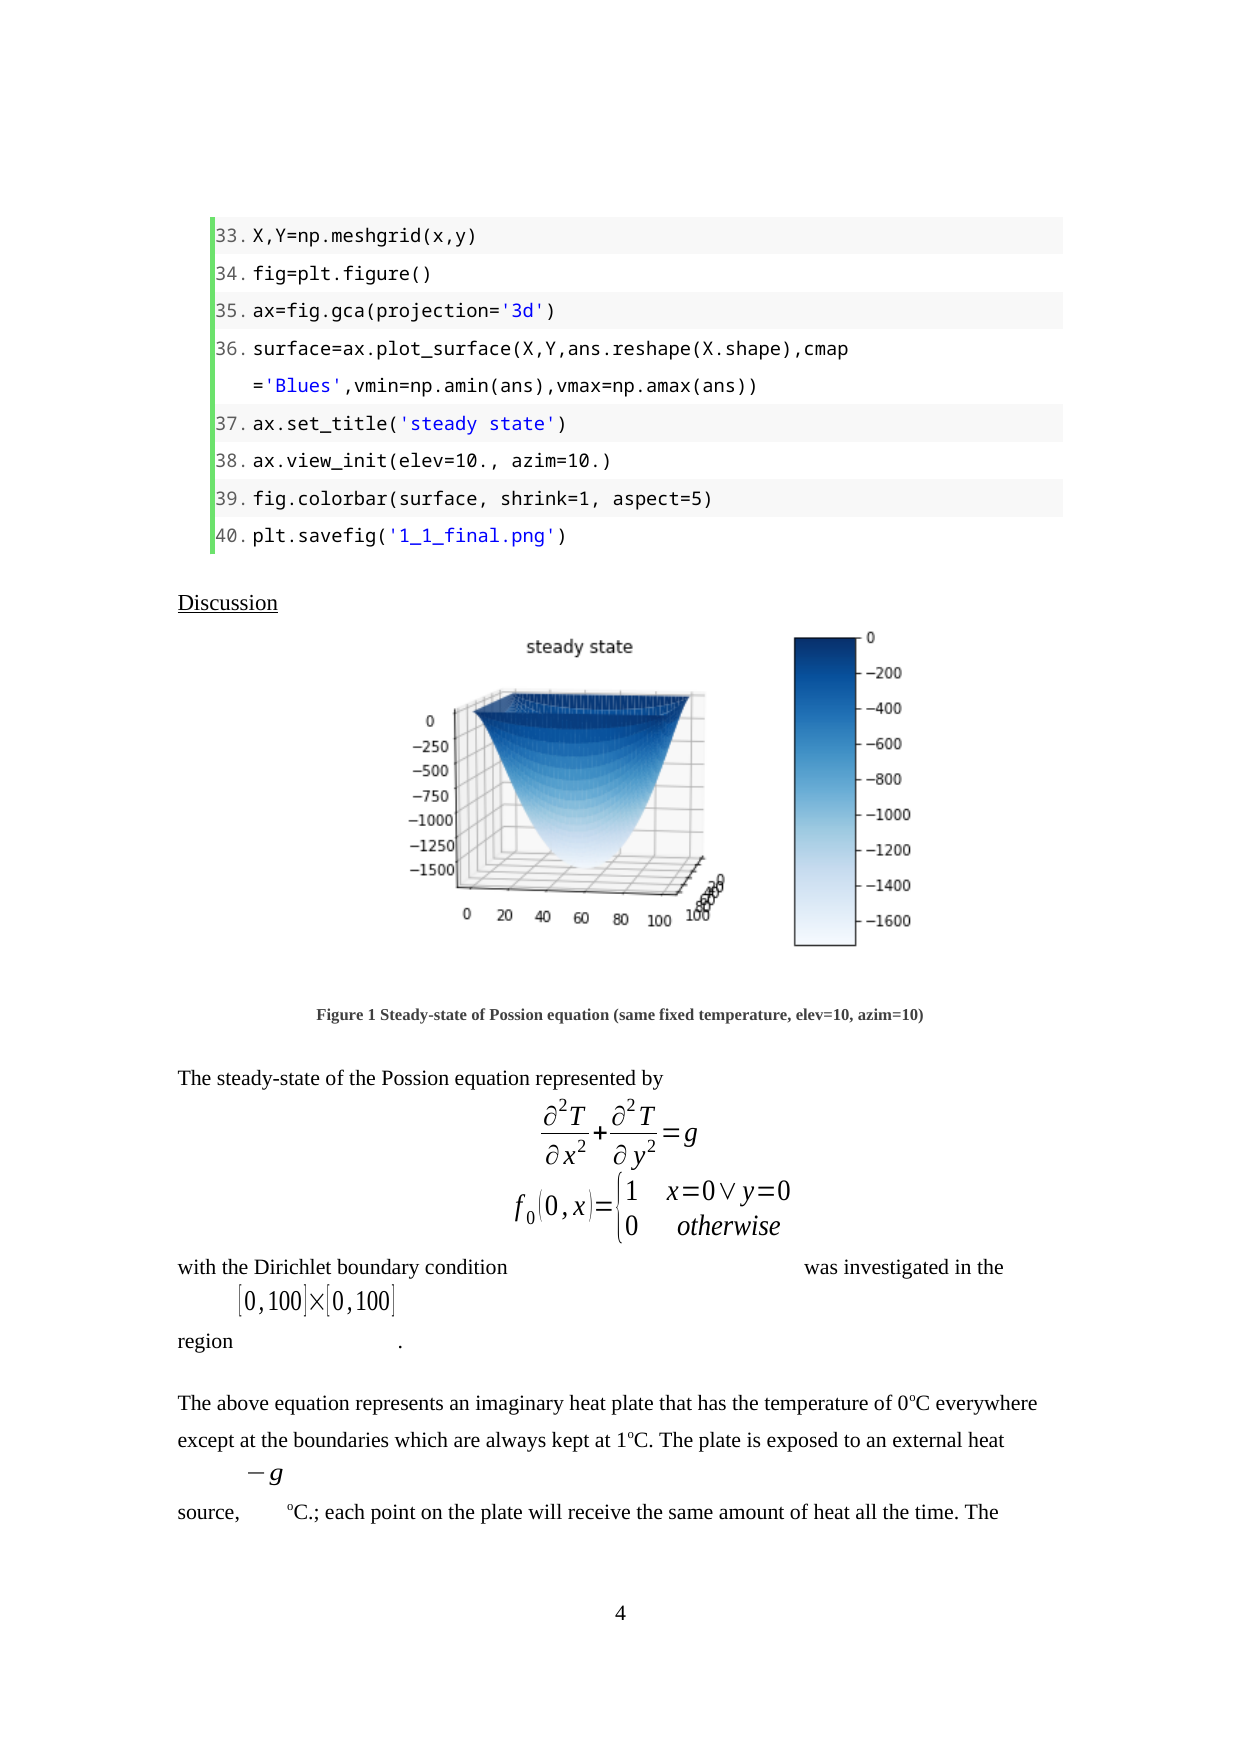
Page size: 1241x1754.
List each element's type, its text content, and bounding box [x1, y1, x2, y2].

list ax=fig.gca(projection='3d') [215, 292, 1063, 329]
subtitle Discussion [177, 583, 1063, 621]
list ax.set_title('steady state') [215, 404, 1063, 442]
list surface=ax.plot_surface(X,Y,ans.reshape(X.shape),cmap='Blues',vmin=np.amin(ans),vmax=np.amax(ans)) [215, 329, 1063, 404]
list X,Y=np.meshgrid(x,y) [215, 217, 1063, 254]
list ax.view_init(elev=10., azim=10.) [215, 442, 1063, 479]
list fig.colorbar(surface, shrink=1, aspect=5) [215, 479, 1063, 517]
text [177, 1383, 1063, 1533]
text with the Dirichlet boundary condition was investigated in the region . [177, 1171, 1063, 1358]
list fig=plt.figure() [215, 254, 1063, 292]
list plt.savefig('1_1_final.png') [215, 517, 1063, 554]
picture [314, 621, 926, 962]
text The steady-state of the Possion equation represented by [177, 1058, 1063, 1096]
